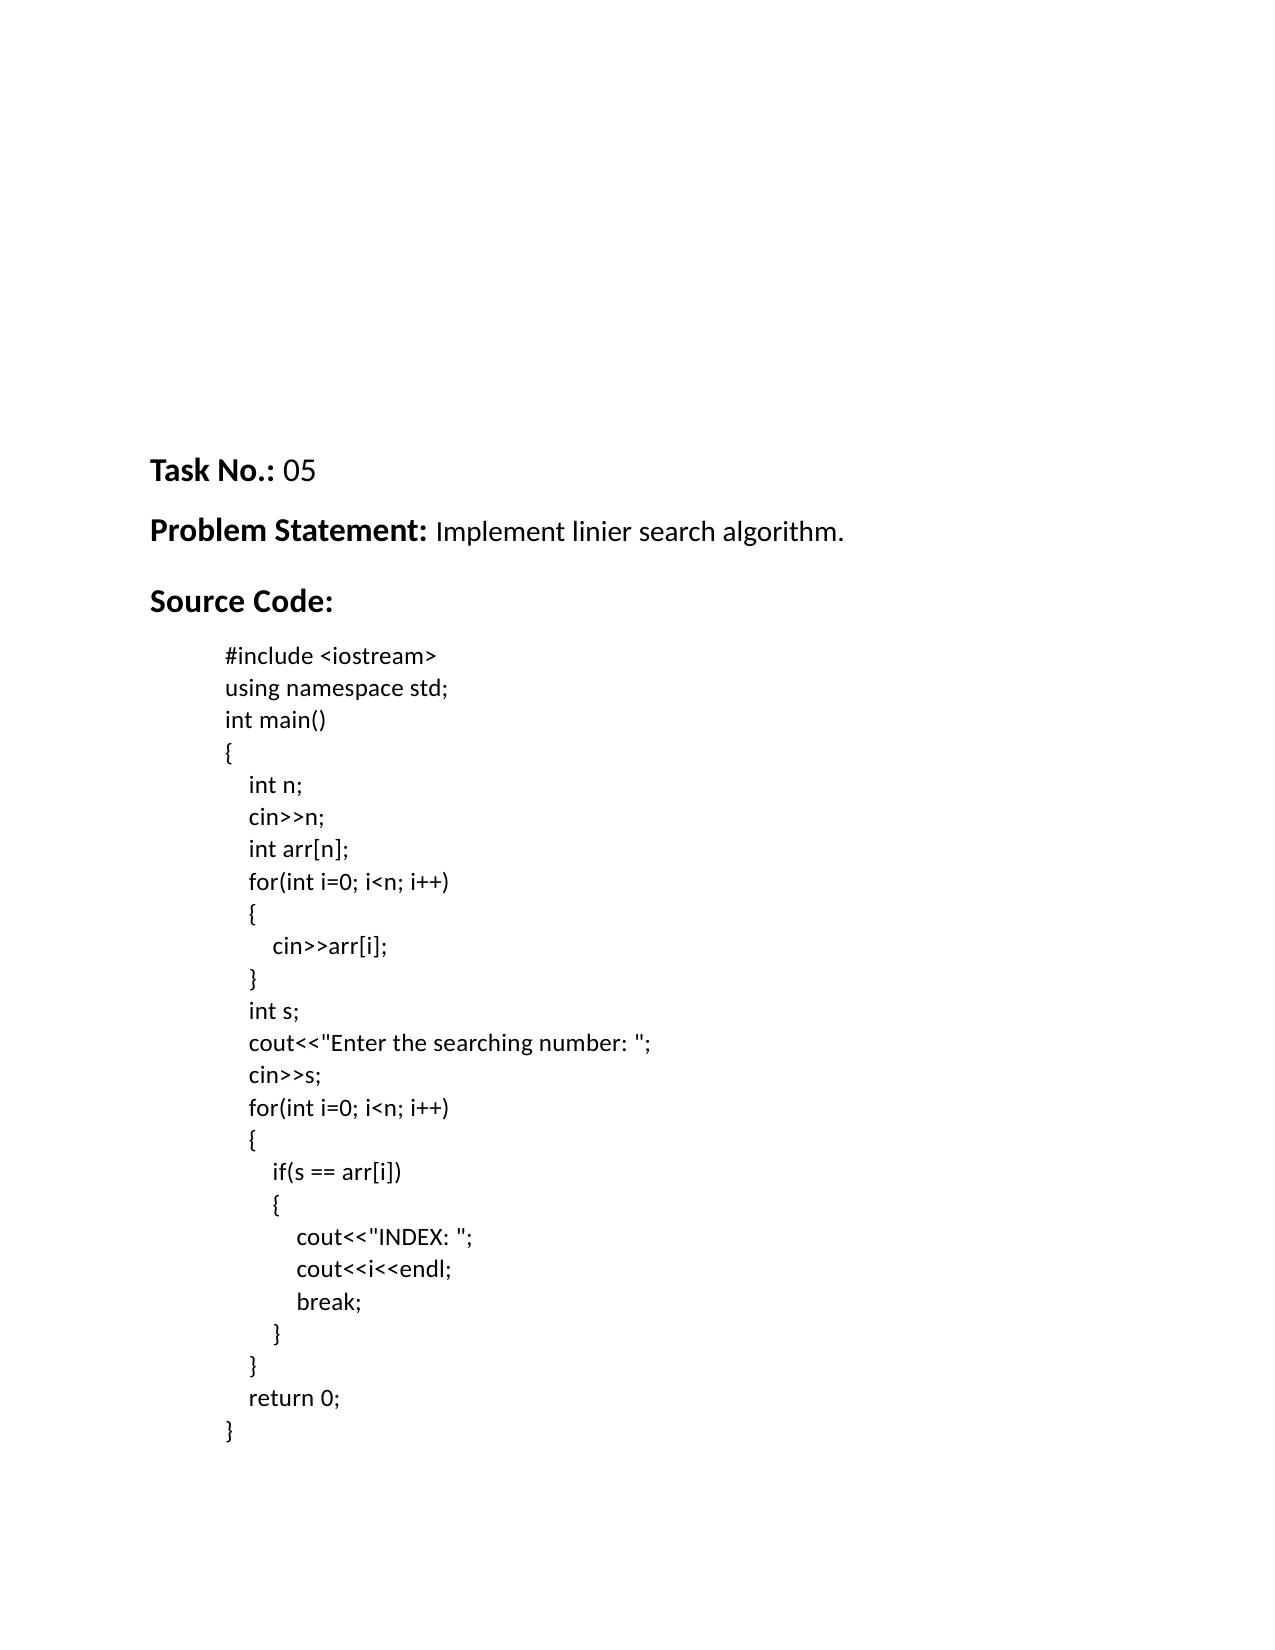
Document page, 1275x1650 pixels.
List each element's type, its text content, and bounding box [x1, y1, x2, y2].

text { [225, 1189, 1125, 1219]
text { [225, 898, 1125, 929]
text { [225, 1124, 1125, 1155]
text for(int i=0; i<n; i++) [225, 866, 1125, 896]
text for(int i=0; i<n; i++) [225, 1092, 1125, 1122]
text using namespace std; [225, 672, 1125, 703]
text cout<<i<<endl; [225, 1253, 1125, 1284]
text Problem Statement: Implement linier search algorithm. [150, 509, 1125, 549]
text Task No.: 05 [150, 449, 1125, 490]
text cout<<"INDEX: "; [225, 1221, 1125, 1252]
text return 0; [225, 1382, 1125, 1413]
text if(s == arr[i]) [225, 1156, 1125, 1187]
text cout<<"Enter the searching number: "; [225, 1027, 1125, 1058]
text int s; [225, 995, 1125, 1026]
text int arr[n]; [225, 833, 1125, 864]
text } [225, 963, 1125, 993]
text } [225, 1318, 1125, 1348]
text Source Code: [150, 580, 1125, 621]
text cin>>s; [225, 1059, 1125, 1090]
text break; [225, 1286, 1125, 1316]
text cin>>n; [225, 801, 1125, 832]
text } [225, 1415, 1125, 1445]
text int n; [225, 769, 1125, 799]
text { [225, 737, 1125, 767]
text cin>>arr[i]; [225, 930, 1125, 961]
text int main() [225, 704, 1125, 735]
text } [225, 1350, 1125, 1381]
text #include <iostream> [225, 640, 1125, 670]
